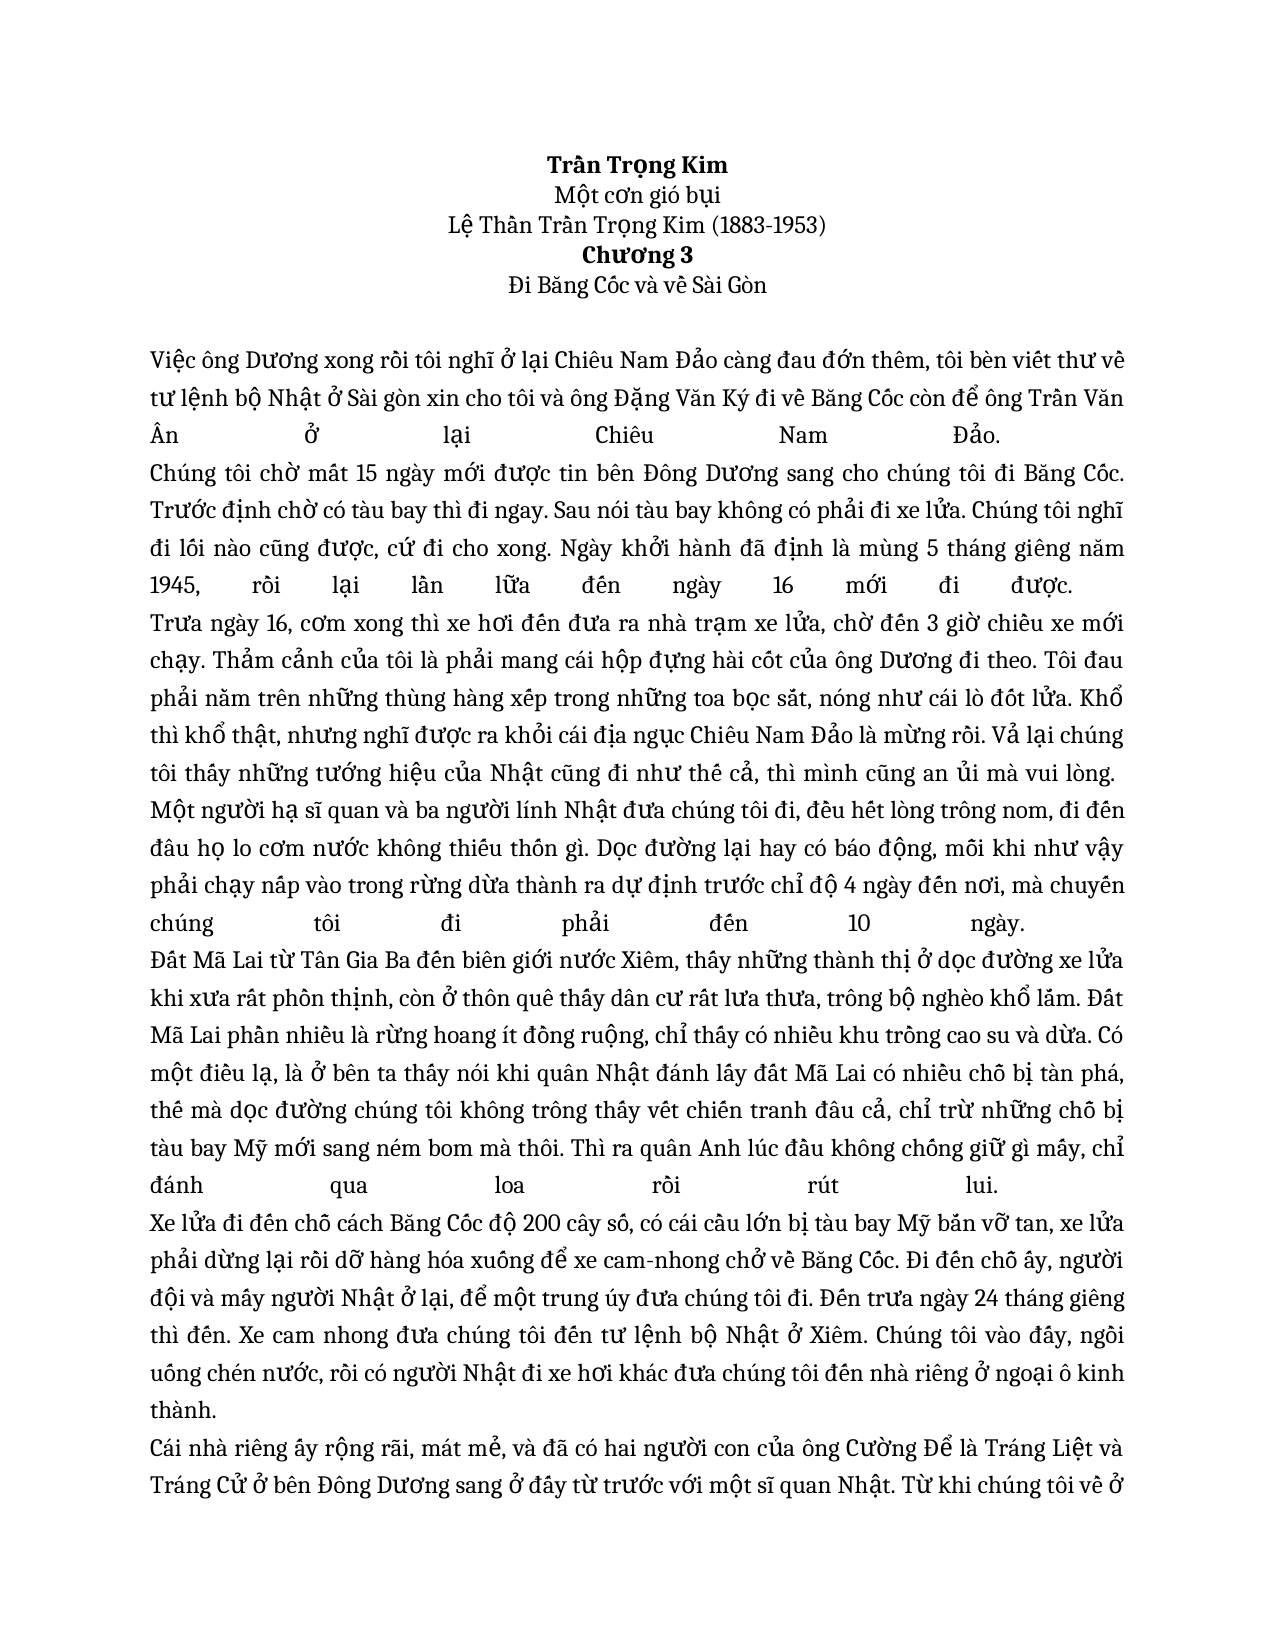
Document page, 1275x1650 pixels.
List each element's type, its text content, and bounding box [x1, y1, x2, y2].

text Đi Băng Cốc và về Sài Gòn [150, 270, 1125, 300]
text Chương 3 [150, 240, 1125, 270]
text Lệ Thần Trần Trọng Kim (1883-1953) [150, 210, 1125, 240]
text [150, 337, 1125, 1500]
text Một cơn gió bụi [150, 180, 1125, 210]
text Trần Trọng Kim [150, 150, 1125, 180]
